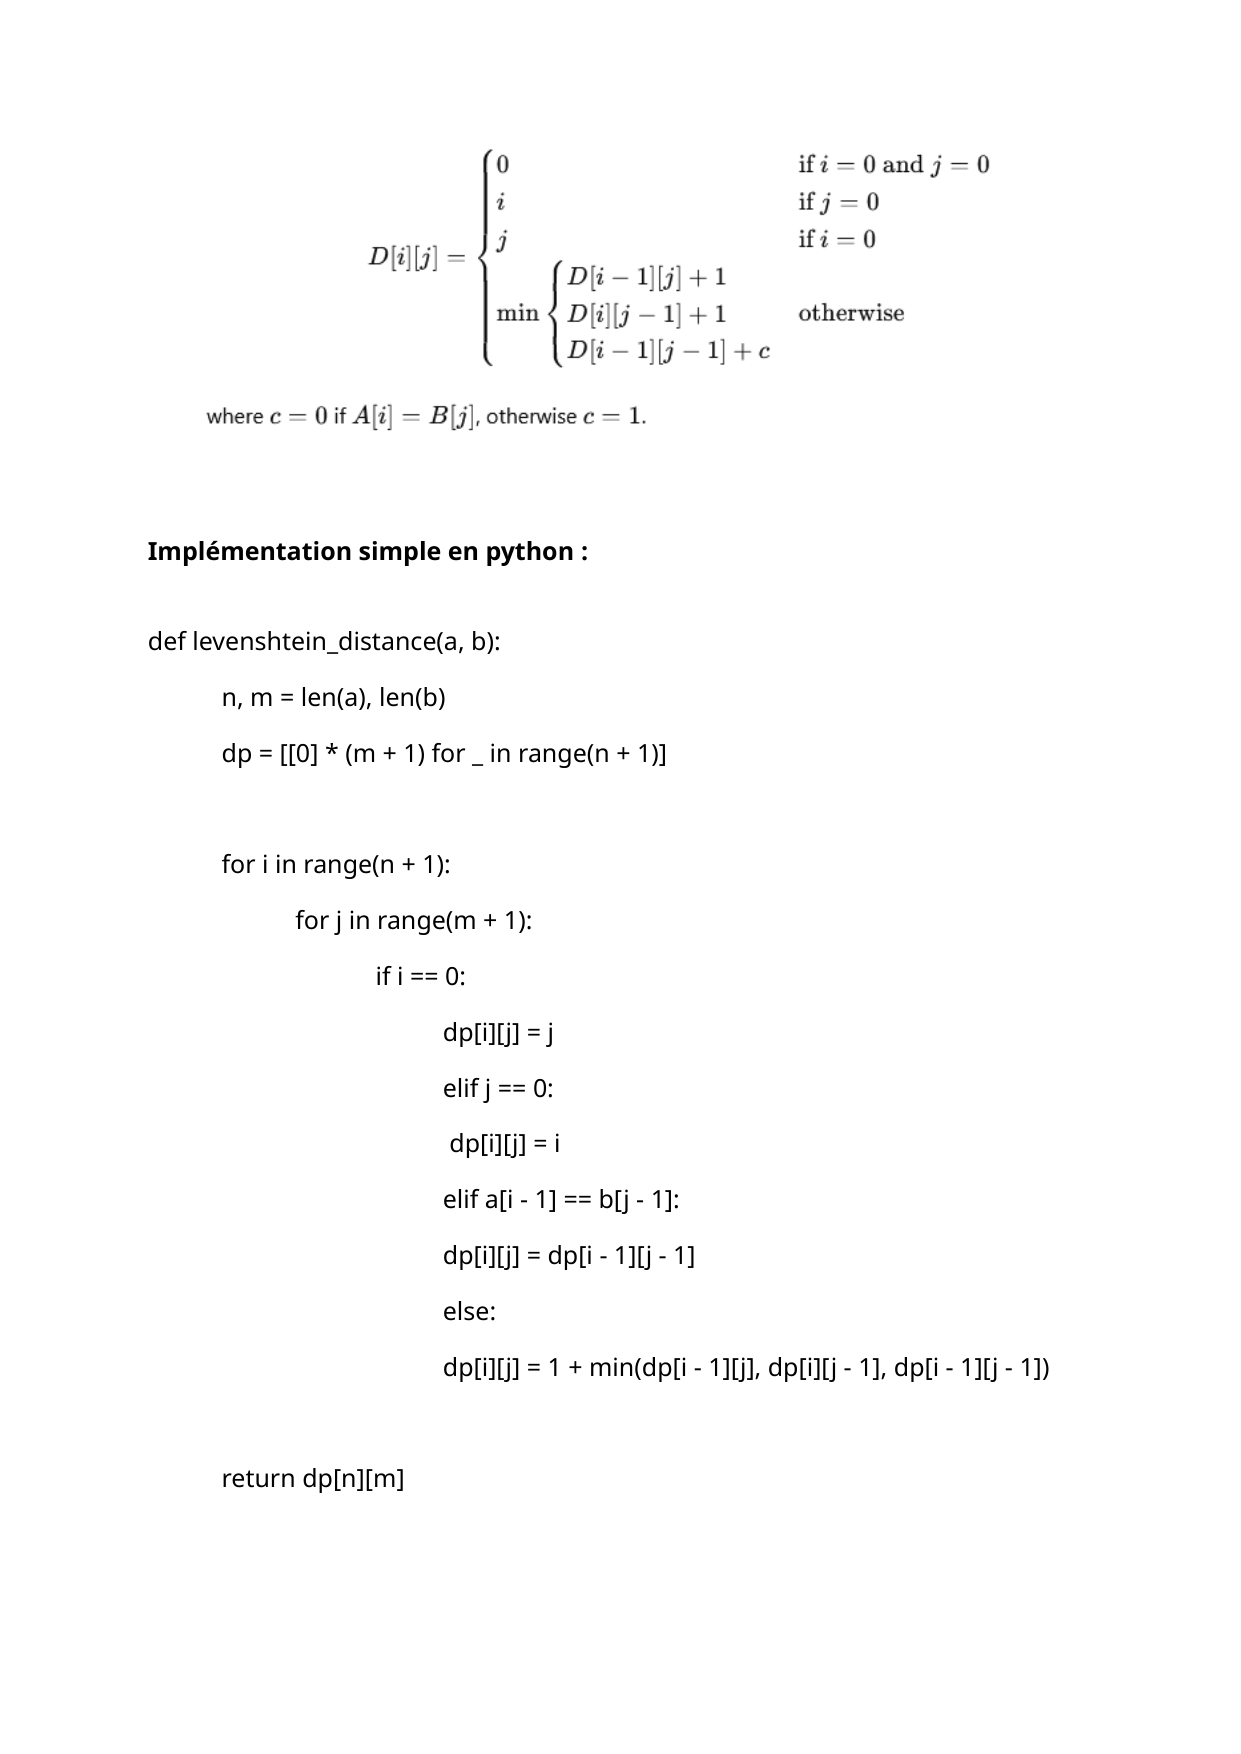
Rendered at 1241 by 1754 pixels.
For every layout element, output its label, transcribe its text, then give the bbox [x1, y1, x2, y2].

text def levenshtein_distance(a, b): [148, 623, 1093, 658]
text for i in range(n + 1): [148, 847, 1093, 881]
text n, m = len(a), len(b) [148, 679, 1093, 713]
text if i == 0: [148, 958, 1093, 993]
text dp[i][j] = 1 + min(dp[i - 1][j], dp[i][j - 1], dp[i - 1][j - 1]) [148, 1349, 1093, 1383]
text dp = [[0] * (m + 1) for _ in range(n + 1)] [148, 735, 1093, 769]
picture [147, 147, 1093, 449]
text else: [148, 1293, 1093, 1328]
text dp[i][j] = i [148, 1126, 1093, 1160]
text dp[i][j] = j [148, 1014, 1093, 1048]
text dp[i][j] = dp[i - 1][j - 1] [148, 1238, 1093, 1272]
text return dp[n][m] [148, 1461, 1093, 1495]
text elif a[i - 1] == b[j - 1]: [148, 1182, 1093, 1216]
text Implémentation simple en python : [148, 534, 1093, 568]
text elif j == 0: [148, 1070, 1093, 1104]
text for j in range(m + 1): [148, 903, 1093, 937]
